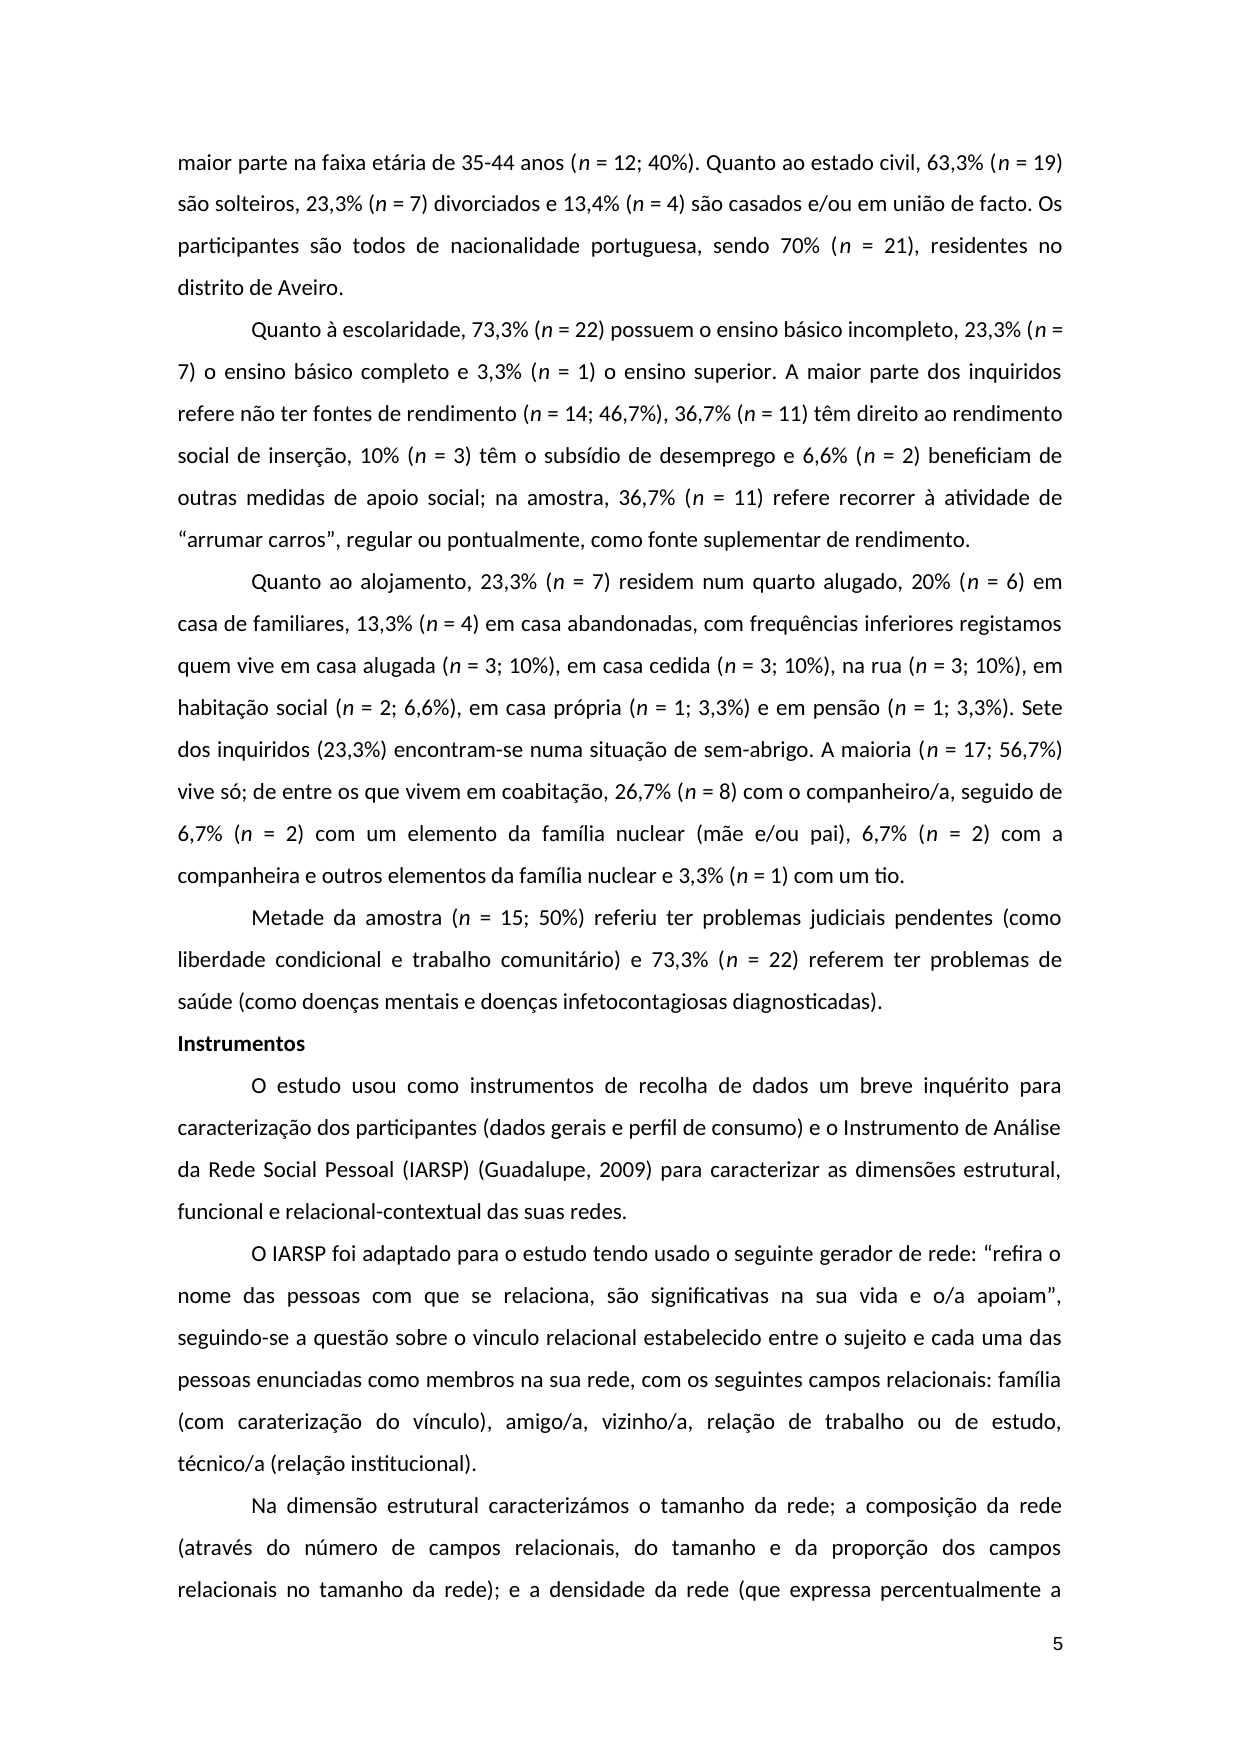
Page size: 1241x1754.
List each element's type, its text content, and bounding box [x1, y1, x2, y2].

text Quanto ao alojamento, 23,3% (n = 7) residem num quarto alugado, 20% (n = 6) em casa de familiares, 13,3% (n = 4) em casa abandonadas, com frequências inferiores registamos quem vive em casa alugada (n = 3; 10%), em casa cedida (n = 3; 10%), na rua (n = 3; 10%), em habitação social (n = 2; 6,6%), em casa própria (n = 1; 3,3%) e em pensão (n = 1; 3,3%). Sete dos inquiridos (23,3%) encontram-se numa situação de sem-abrigo. A maioria (n = 17; 56,7%) vive só; de entre os que vivem em coabitação, 26,7% (n = 8) com o companheiro/a, seguido de 6,7% (n = 2) com um elemento da família nuclear (mãe e/ou pai), 6,7% (n = 2) com a companheira e outros elementos da família nuclear e 3,3% (n = 1) com um tio. [177, 567, 1063, 889]
text O IARSP foi adaptado para o estudo tendo usado o seguinte gerador de rede: “refira o nome das pessoas com que se relaciona, são significativas na sua vida e o/a apoiam”, seguindo-se a questão sobre o vinculo relacional estabelecido entre o sujeito e cada uma das pessoas enunciadas como membros na sua rede, com os seguintes campos relacionais: família (com caraterização do vínculo), amigo/a, vizinho/a, relação de trabalho ou de estudo, técnico/a (relação institucional). [177, 1239, 1063, 1477]
text Instrumentos [177, 1029, 1063, 1057]
text Quanto à escolaridade, 73,3% (n = 22) possuem o ensino básico incompleto, 23,3% (n = 7) o ensino básico completo e 3,3% (n = 1) o ensino superior. A maior parte dos inquiridos refere não ter fontes de rendimento (n = 14; 46,7%), 36,7% (n = 11) têm direito ao rendimento social de inserção, 10% (n = 3) têm o subsídio de desemprego e 6,6% (n = 2) beneficiam de outras medidas de apoio social; na amostra, 36,7% (n = 11) refere recorrer à atividade de “arrumar carros”, regular ou pontualmente, como fonte suplementar de rendimento. [177, 316, 1063, 553]
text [177, 148, 1063, 302]
text O estudo usou como instrumentos de recolha de dados um breve inquérito para caracterização dos participantes (dados gerais e perfil de consumo) e o Instrumento de Análise da Rede Social Pessoal (IARSP) (Guadalupe, 2009) para caracterizar as dimensões estrutural, funcional e relacional-contextual das suas redes. [177, 1071, 1063, 1225]
text Metade da amostra (n = 15; 50%) referiu ter problemas judiciais pendentes (como liberdade condicional e trabalho comunitário) e 73,3% (n = 22) referem ter problemas de saúde (como doenças mentais e doenças infetocontagiosas diagnosticadas). [177, 903, 1063, 1015]
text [177, 1491, 1063, 1603]
